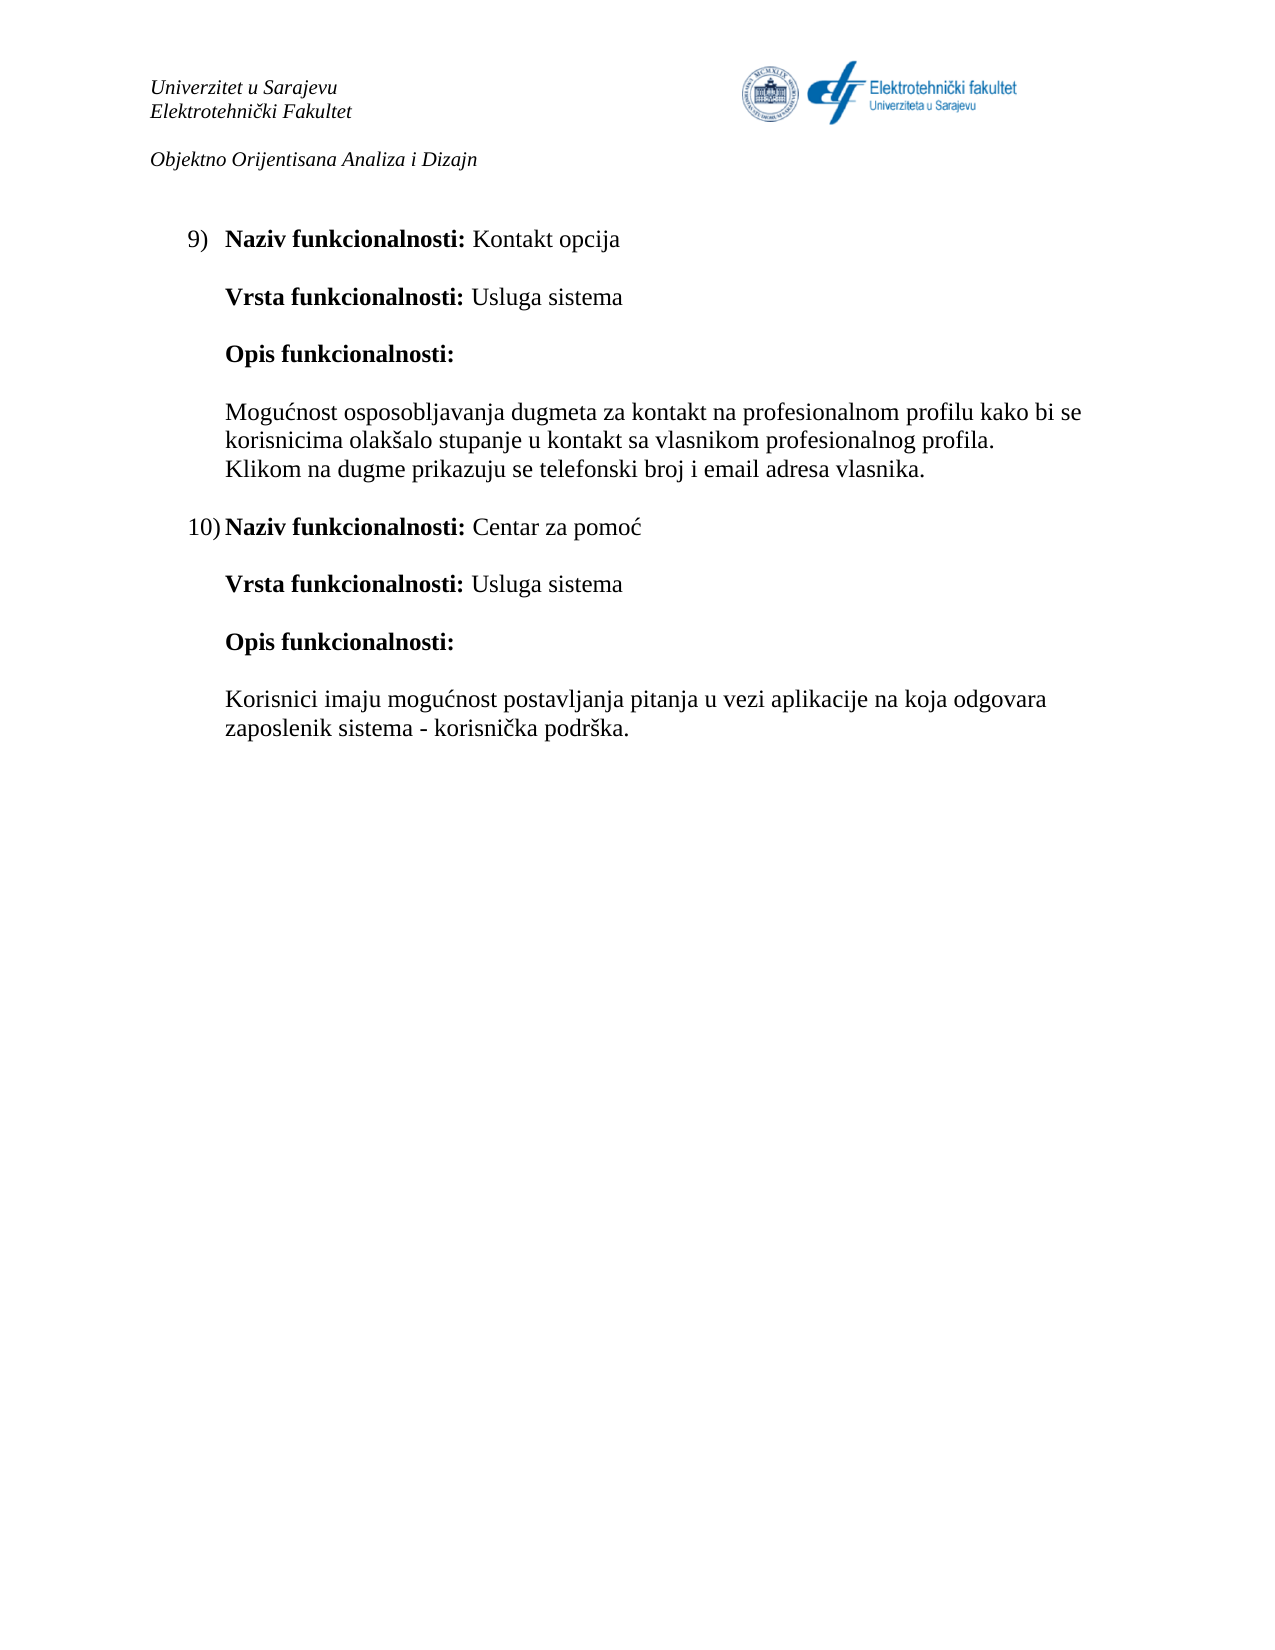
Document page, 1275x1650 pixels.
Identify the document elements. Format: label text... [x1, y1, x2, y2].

text Opis funkcionalnosti: [225, 627, 1125, 655]
list Naziv funkcionalnosti: [187, 512, 1125, 540]
list Naziv funkcionalnosti: [187, 224, 1125, 253]
text Vrsta funkcionalnosti: [225, 282, 1125, 310]
picture [736, 57, 1022, 129]
text Vrsta funkcionalnosti: [225, 569, 1125, 598]
text Opis funkcionalnosti: [225, 339, 1125, 368]
